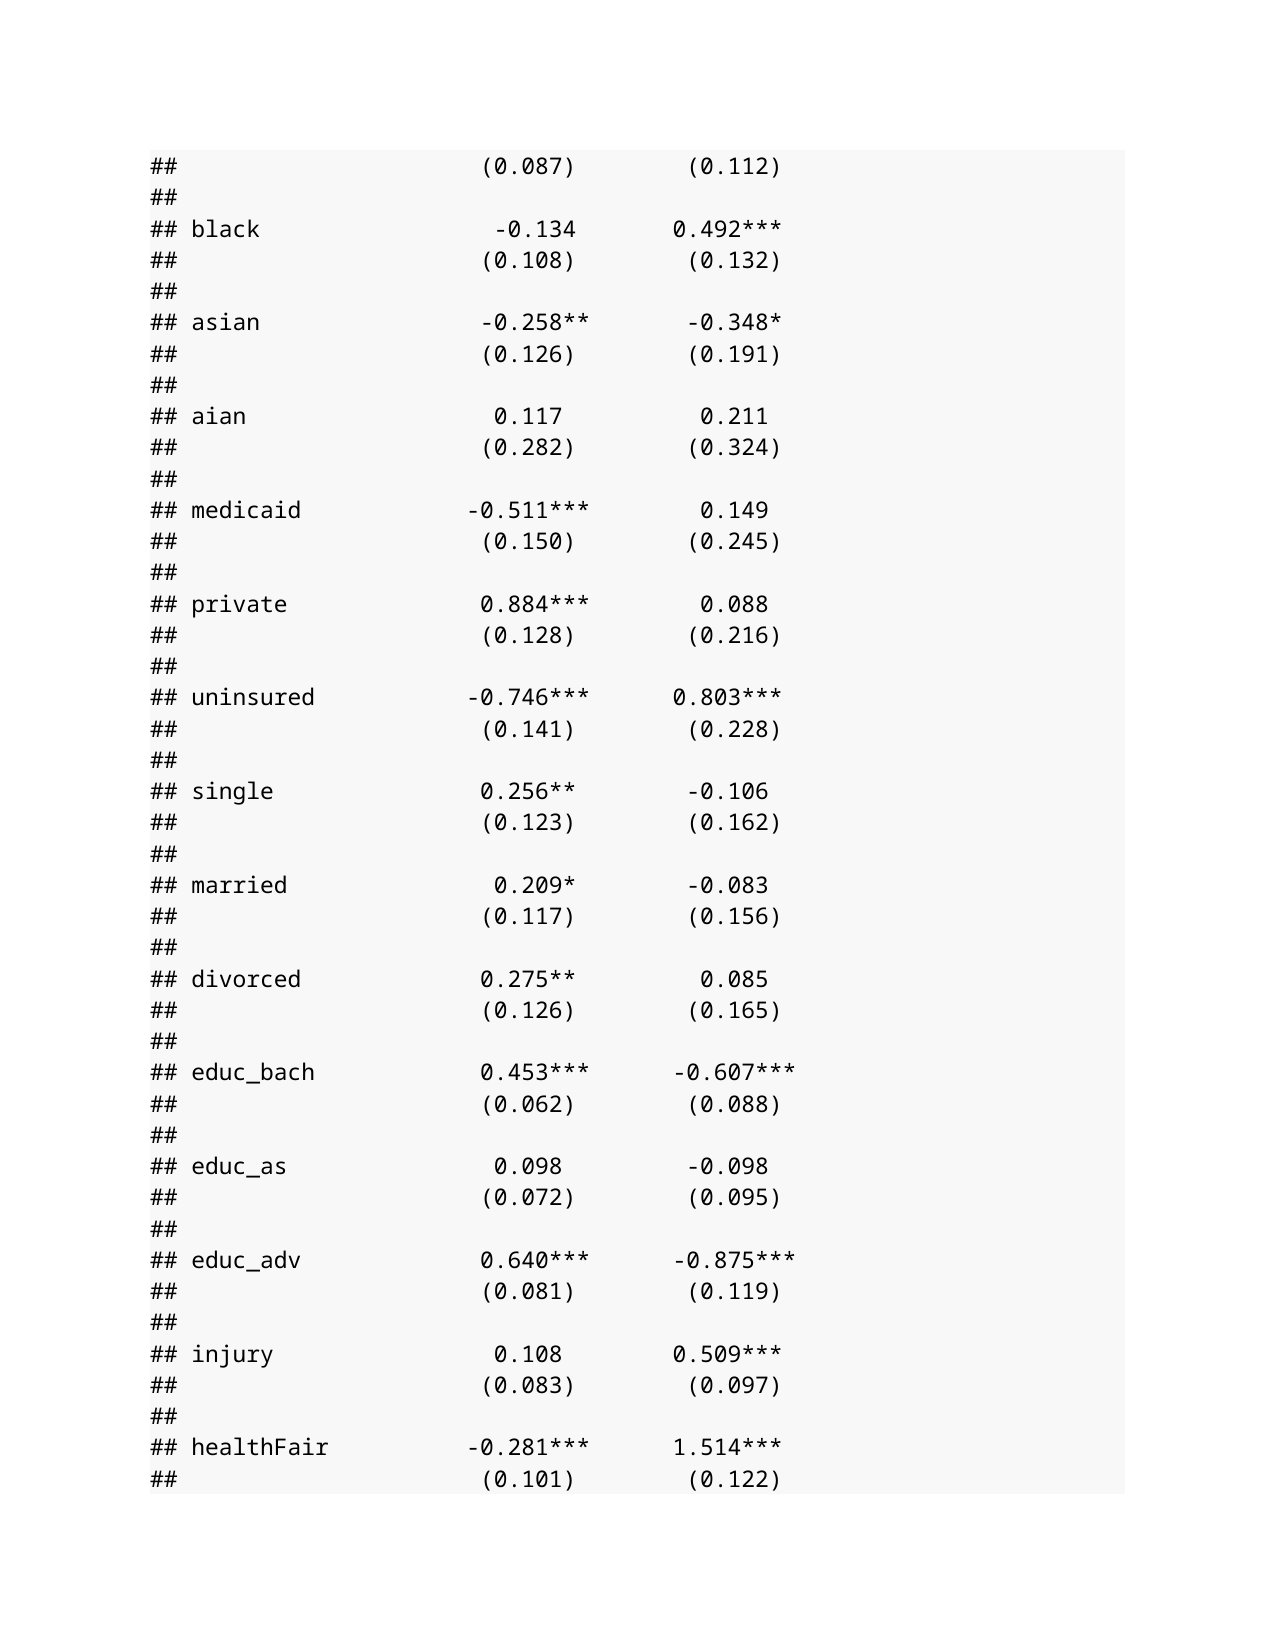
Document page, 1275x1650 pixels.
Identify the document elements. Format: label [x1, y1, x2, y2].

text [150, 150, 1125, 1494]
